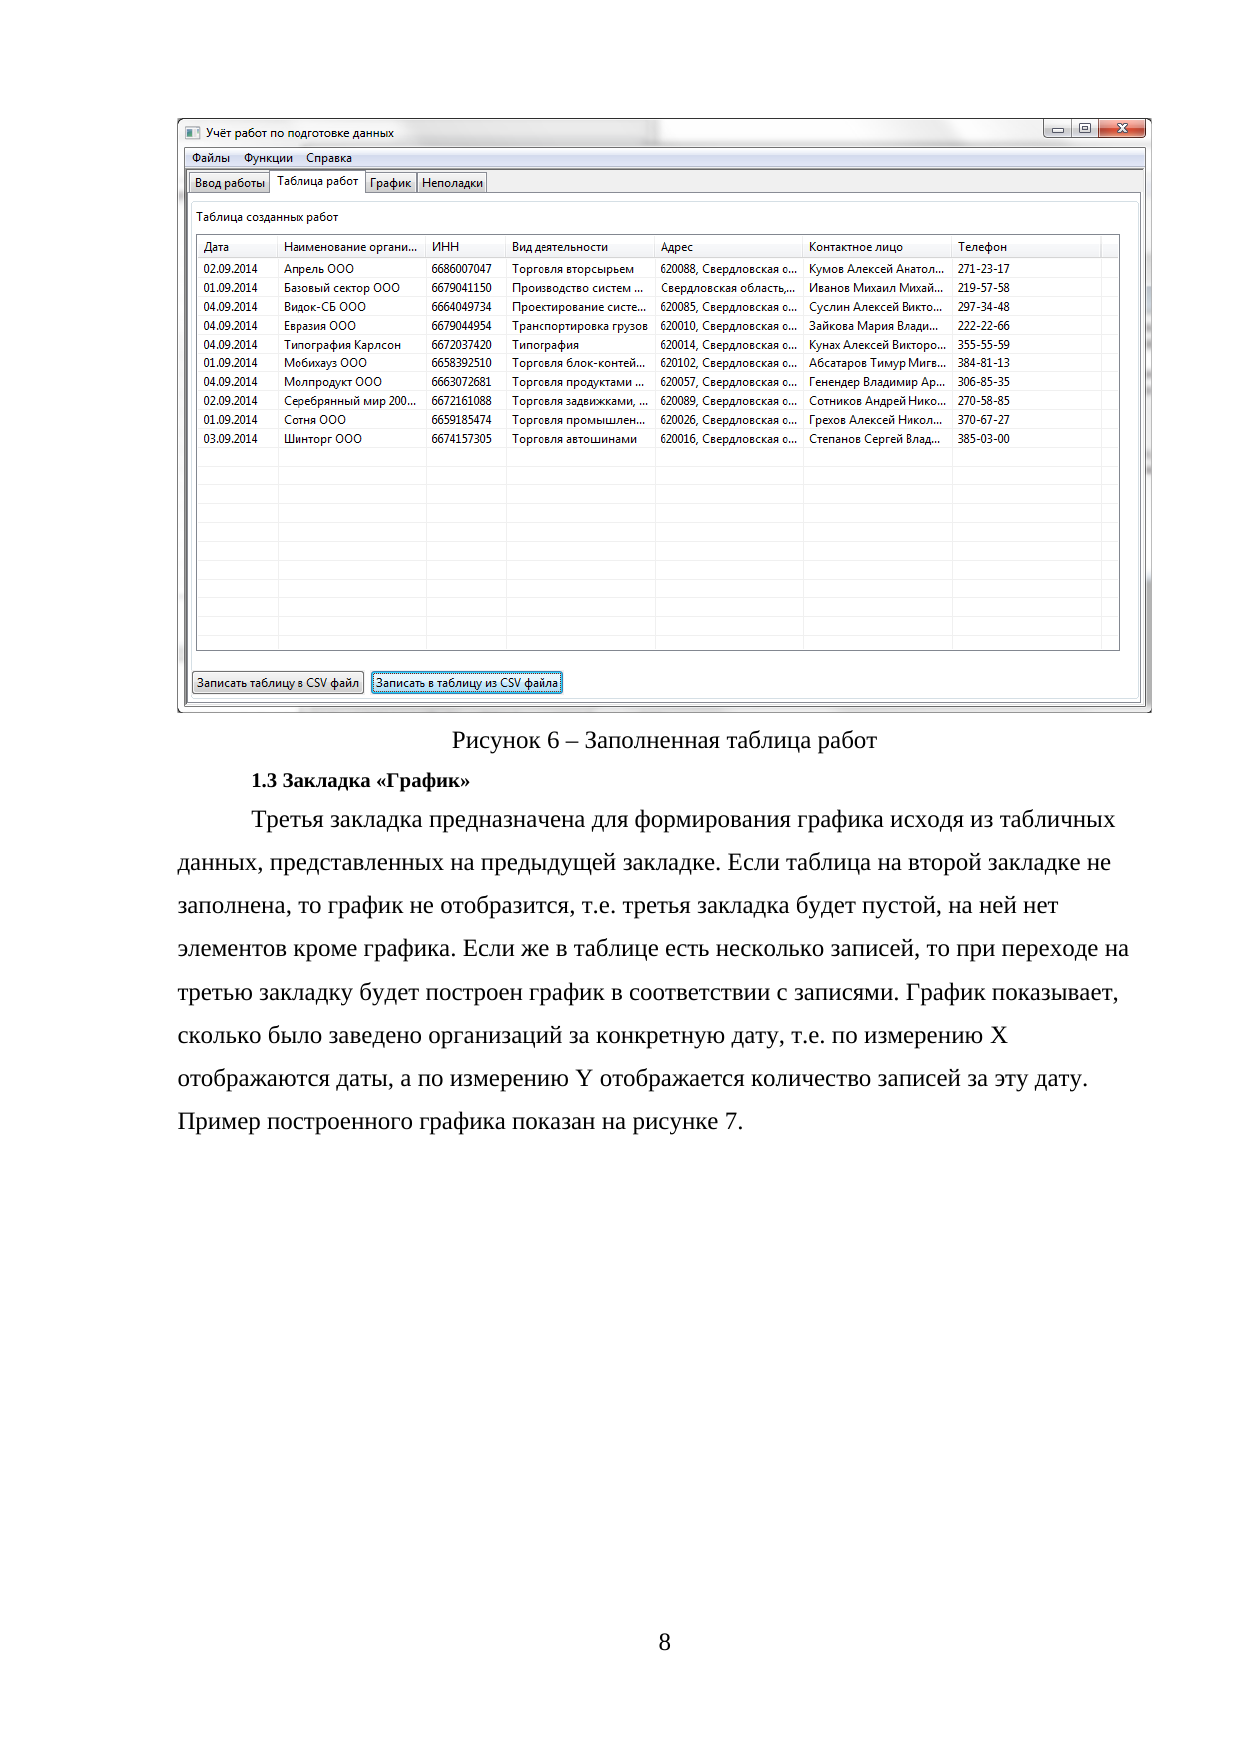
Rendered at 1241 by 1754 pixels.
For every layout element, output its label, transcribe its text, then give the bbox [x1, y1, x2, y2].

text Рисунок 6 – Заполненная таблица работ [177, 725, 1152, 754]
picture [177, 118, 1152, 713]
text Третья закладка предназначена для формирования графика исходя из табличных данных, представленных на предыдущей закладке. Если таблица на второй закладке не заполнена, то график не отобразится, т.е. третья закладка будет пустой, на ней нет элементов кроме графика. Если же в таблице есть несколько записей, то при переходе на третью закладку будет построен график в соответствии с записями. График показывает, сколько было заведено организаций за конкретную дату, т.е. по измерению X отображаются даты, а по измерению Y отображается количество записей за эту дату. Пример построенного графика показан на рисунке 7. [177, 804, 1152, 1135]
text 1.3 Закладка «График» [177, 768, 1152, 792]
